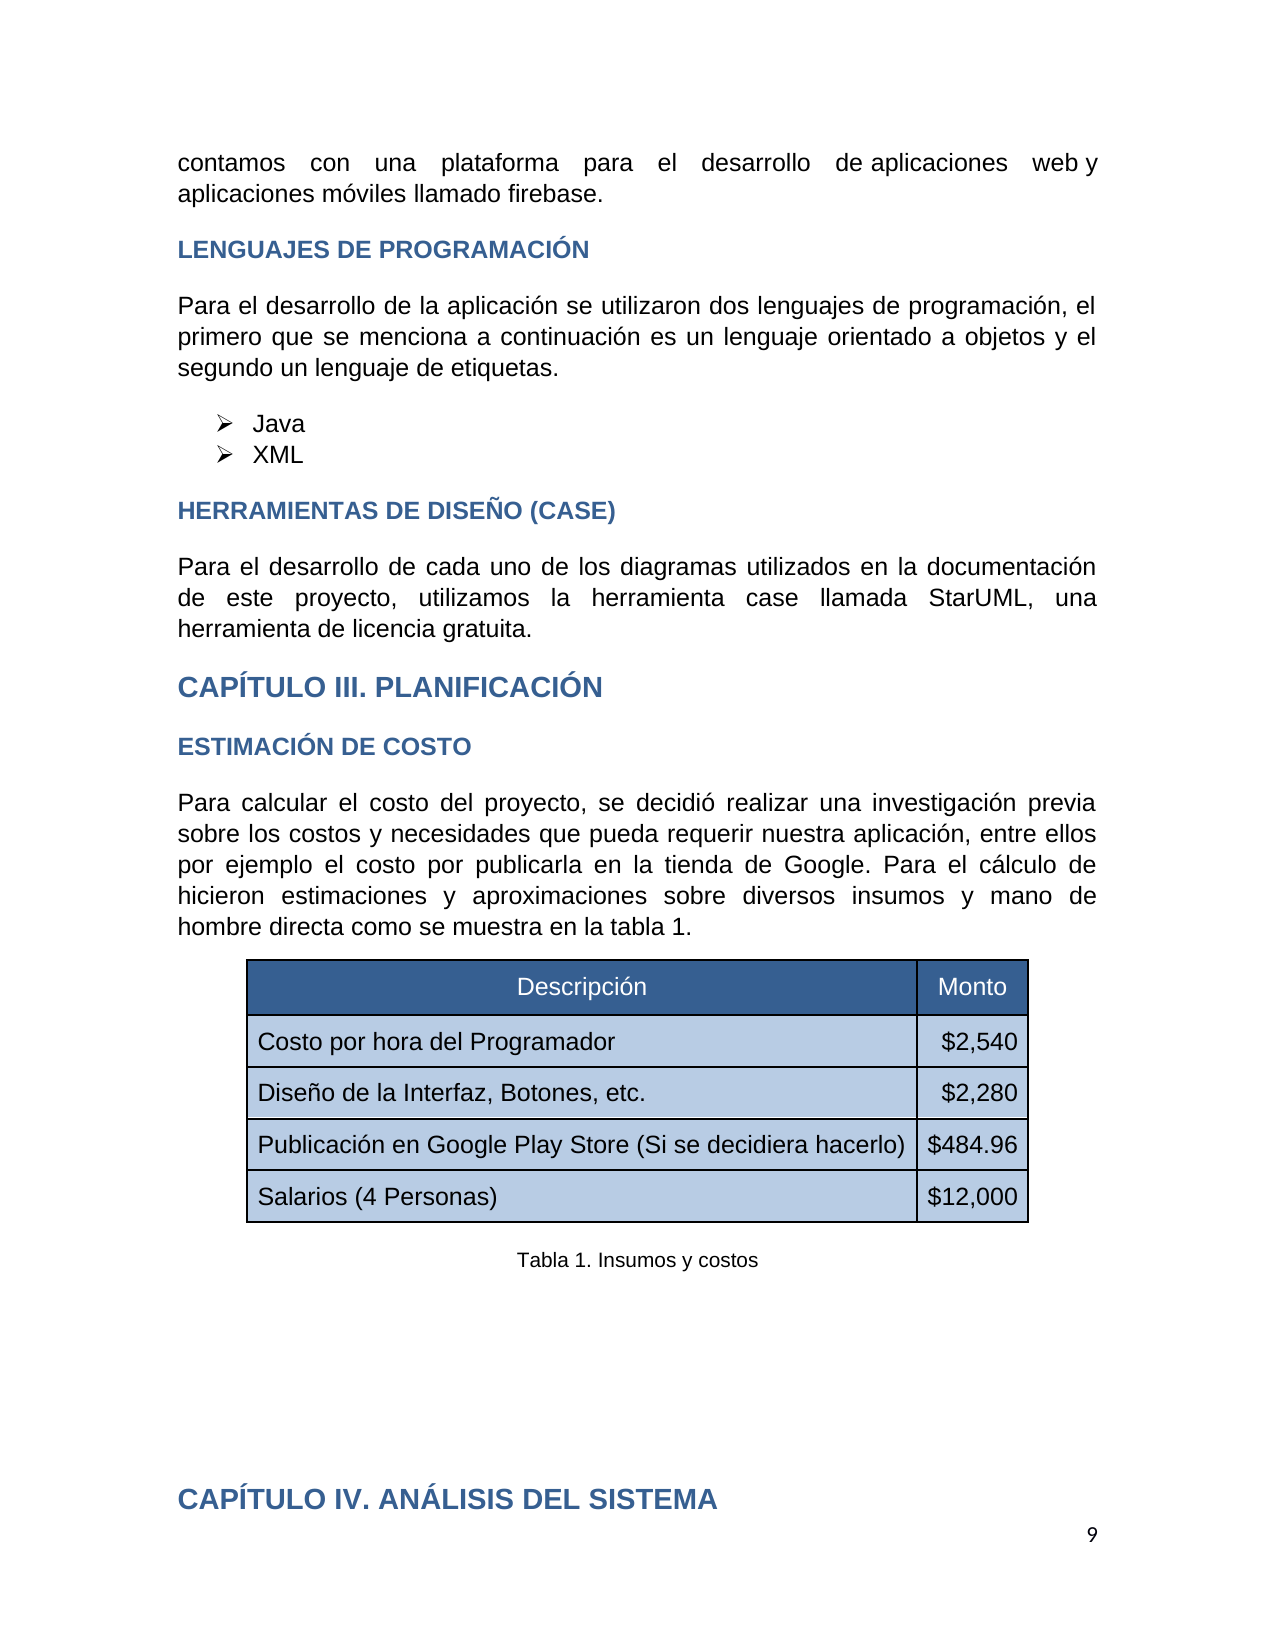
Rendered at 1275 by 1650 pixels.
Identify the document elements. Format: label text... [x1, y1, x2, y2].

table_cell Publicación en Google Play Store (Si se decidiera hacerlo) [248, 1120, 916, 1169]
table_cell Salarios (4 Personas) [248, 1171, 916, 1221]
text Tabla 1. Insumos y costos [177, 1248, 1098, 1272]
text Para calcular el costo del proyecto, se decidió realizar una investigación previa sobre los costos y necesidades que pueda requerir nuestra aplicación, entre ellos por ejemplo el costo por publicarla en la tienda de Google. Para el cálculo de hicieron estimaciones y aproximaciones sobre diversos insumos y mano de hombre directa como se muestra en la tabla 1. [177, 787, 1098, 940]
text CAPÍTULO III. PLANIFICACIÓN [177, 670, 1098, 704]
table_cell $2,280 [918, 1068, 1027, 1117]
list Java [215, 409, 1098, 438]
text HERRAMIENTAS DE DISEÑO (CASE) [177, 496, 1098, 525]
text CAPÍTULO IV. ANÁLISIS DEL SISTEMA [177, 1482, 1098, 1516]
text Para el desarrollo de la aplicación se utilizaron dos lenguajes de programación, el primero que se menciona a continuación es un lenguaje orientado a objetos y el segundo un lenguaje de etiquetas. [177, 291, 1098, 382]
table_header Monto [918, 961, 1027, 1014]
table_cell Diseño de la Interfaz, Botones, etc. [248, 1068, 916, 1117]
text Para el desarrollo de cada uno de los diagramas utilizados en la documentación de este proyecto, utilizamos la herramienta case llamada StarUML, una herramienta de licencia gratuita. [177, 552, 1098, 643]
list XML [215, 440, 1098, 469]
table_cell Costo por hora del Programador [248, 1016, 916, 1066]
text ESTIMACIÓN DE COSTO [177, 731, 1098, 760]
table_cell $12,000 [918, 1171, 1027, 1221]
table_cell $2,540 [918, 1016, 1027, 1066]
table_cell $484.96 [918, 1120, 1027, 1169]
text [177, 148, 1098, 207]
text LENGUAJES DE PROGRAMACIÓN [177, 235, 1098, 263]
table_header Descripción [248, 961, 916, 1014]
